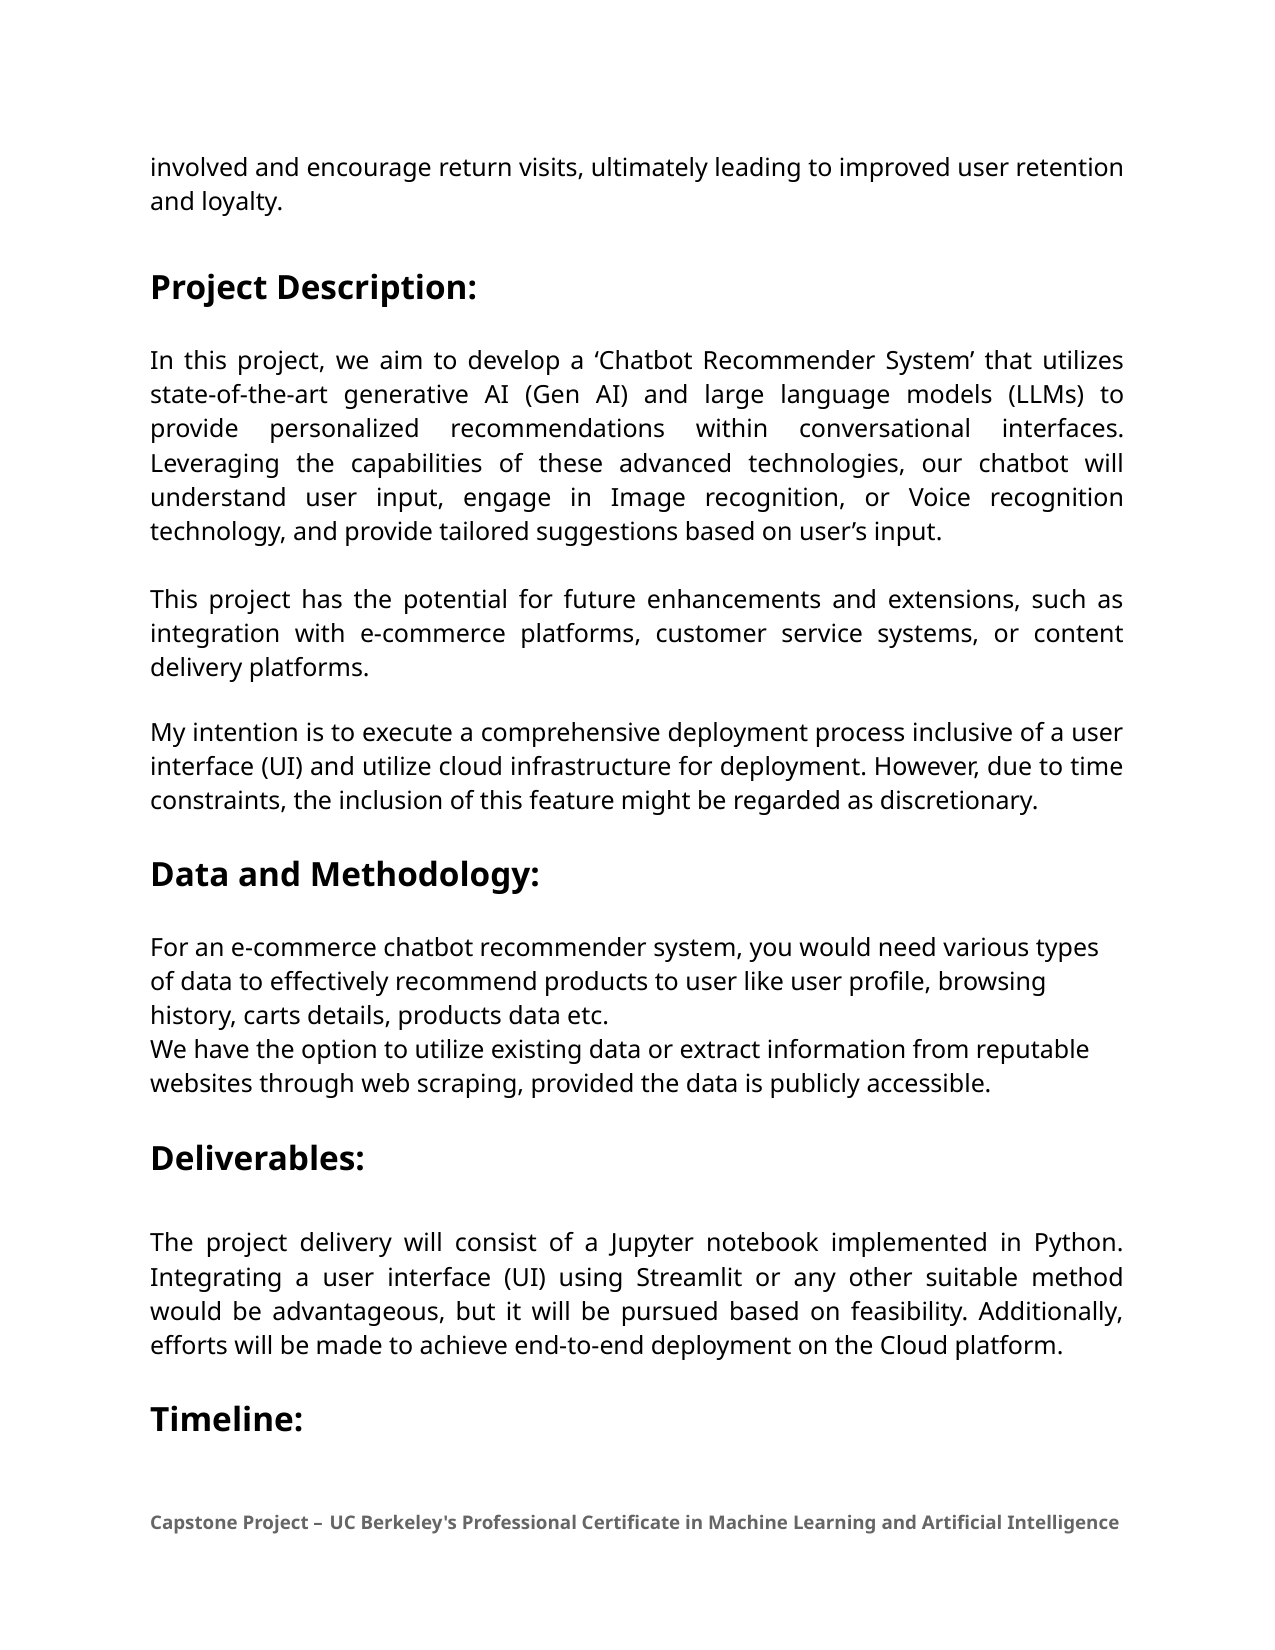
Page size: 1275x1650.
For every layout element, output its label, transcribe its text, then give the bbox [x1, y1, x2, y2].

text This project has the potential for future enhancements and extensions, such as integration with e-commerce platforms, customer service systems, or content delivery platforms. [150, 581, 1125, 684]
text For an e-commerce chatbot recommender system, you would need various types of data to effectively recommend products to user like user profile, browsing history, carts details, products data etc. [150, 930, 1125, 1032]
text Timeline: [150, 1395, 1125, 1441]
text The project delivery will consist of a Jupyter notebook implemented in Python. Integrating a user interface (UI) using Streamlit or any other suitable method would be advantageous, but it will be pursued based on feasibility. Additionally, efforts will be made to achieve end-to-end deployment on the Cloud platform. [150, 1225, 1125, 1361]
text In this project, we aim to develop a ‘Chatbot Recommender System’ that utilizes state-of-the-art generative AI (Gen AI) and large language models (LLMs) to provide personalized recommendations within conversational interfaces. Leveraging the capabilities of these advanced technologies, our chatbot will understand user input, engage in Image recognition, or Voice recognition technology, and provide tailored suggestions based on user’s input. [150, 343, 1125, 547]
text My intention is to execute a comprehensive deployment process inclusive of a user interface (UI) and utilize cloud infrastructure for deployment. However, due to time constraints, the inclusion of this feature might be regarded as discretionary. [150, 684, 1125, 816]
text We have the option to utilize existing data or extract information from reputable websites through web scraping, provided the data is publicly accessible. [150, 1032, 1125, 1100]
text Data and Methodology: [150, 850, 1125, 896]
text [150, 150, 1125, 218]
text Deliverables: [150, 1134, 1125, 1180]
text Project Description: [150, 263, 1125, 309]
